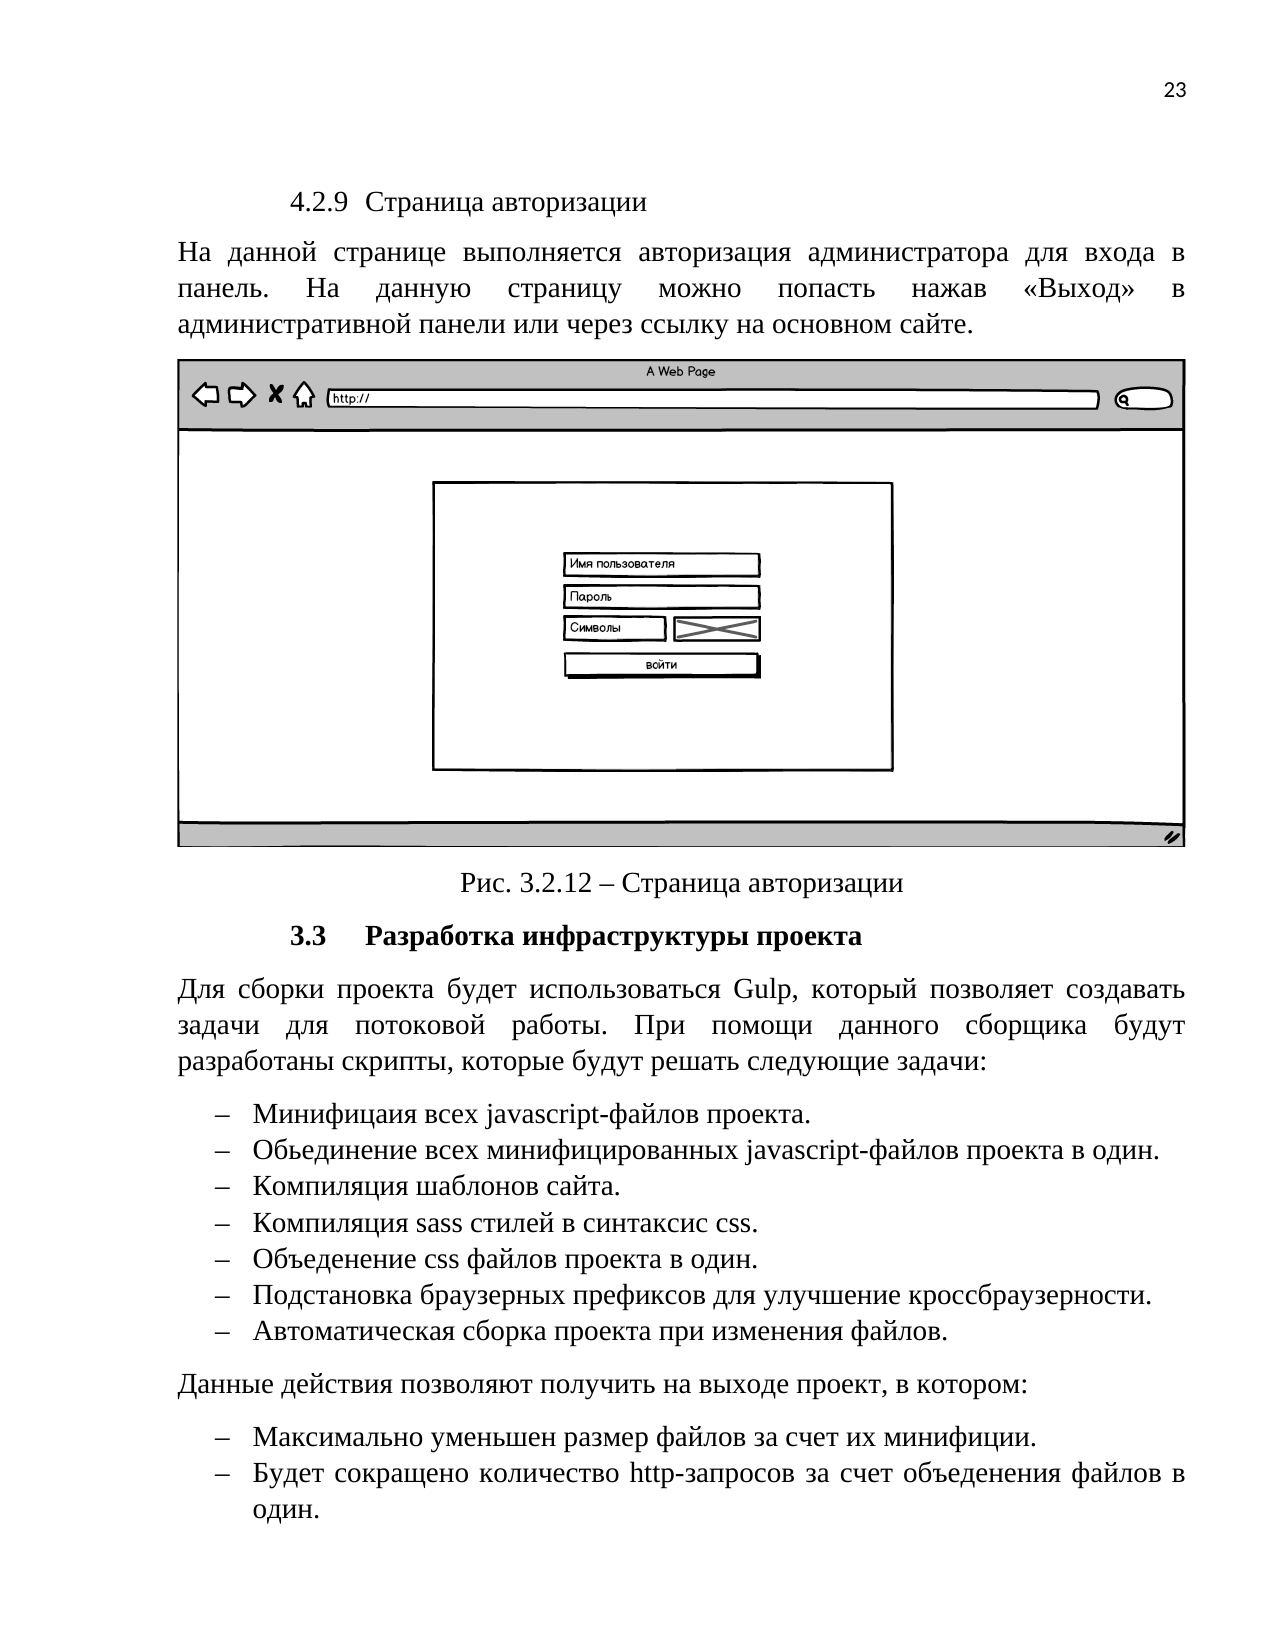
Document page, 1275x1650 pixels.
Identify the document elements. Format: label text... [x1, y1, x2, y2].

list Минифицаия всех javascript-файлов проекта. [215, 1096, 1186, 1130]
text Для сборки проекта будет использоваться Gulp, который позволяет создавать задачи для потоковой работы. При помощи данного сборщика будут разработаны скрипты, которые будут решать следующие задачи: [177, 971, 1186, 1077]
list Компиляция sass стилей в синтаксис css. [215, 1205, 1186, 1238]
text Данные действия позволяют получить на выходе проект, в котором: [177, 1366, 1186, 1399]
list Максимально уменьшен размер файлов за счет их минифиции. [215, 1419, 1186, 1452]
list Обьединение всех минифицированных javascript-файлов проекта в один. [215, 1132, 1186, 1166]
list Будет сокращено количество http-запросов за счет объеденения файлов в один. [215, 1455, 1186, 1524]
list Компиляция шаблонов сайта. [215, 1168, 1186, 1202]
picture [177, 359, 1187, 847]
text На данной странице выполняется авторизация администратора для входа в панель. На данную страницу можно попасть нажав «Выход» в административной панели или через ссылку на основном сайте. [177, 234, 1186, 340]
list Автоматическая сборка проекта при изменения файлов. [215, 1313, 1186, 1347]
subtitle Разработка инфраструктуры проекта [290, 918, 1186, 952]
text Рис. 3.2.12 – Страница авторизации [177, 866, 1186, 899]
subtitle Страница авторизации [290, 184, 1186, 217]
list Подстановка браузерных префиксов для улучшение кроссбраузерности. [215, 1277, 1186, 1311]
list Объеденение css файлов проекта в один. [215, 1241, 1186, 1274]
